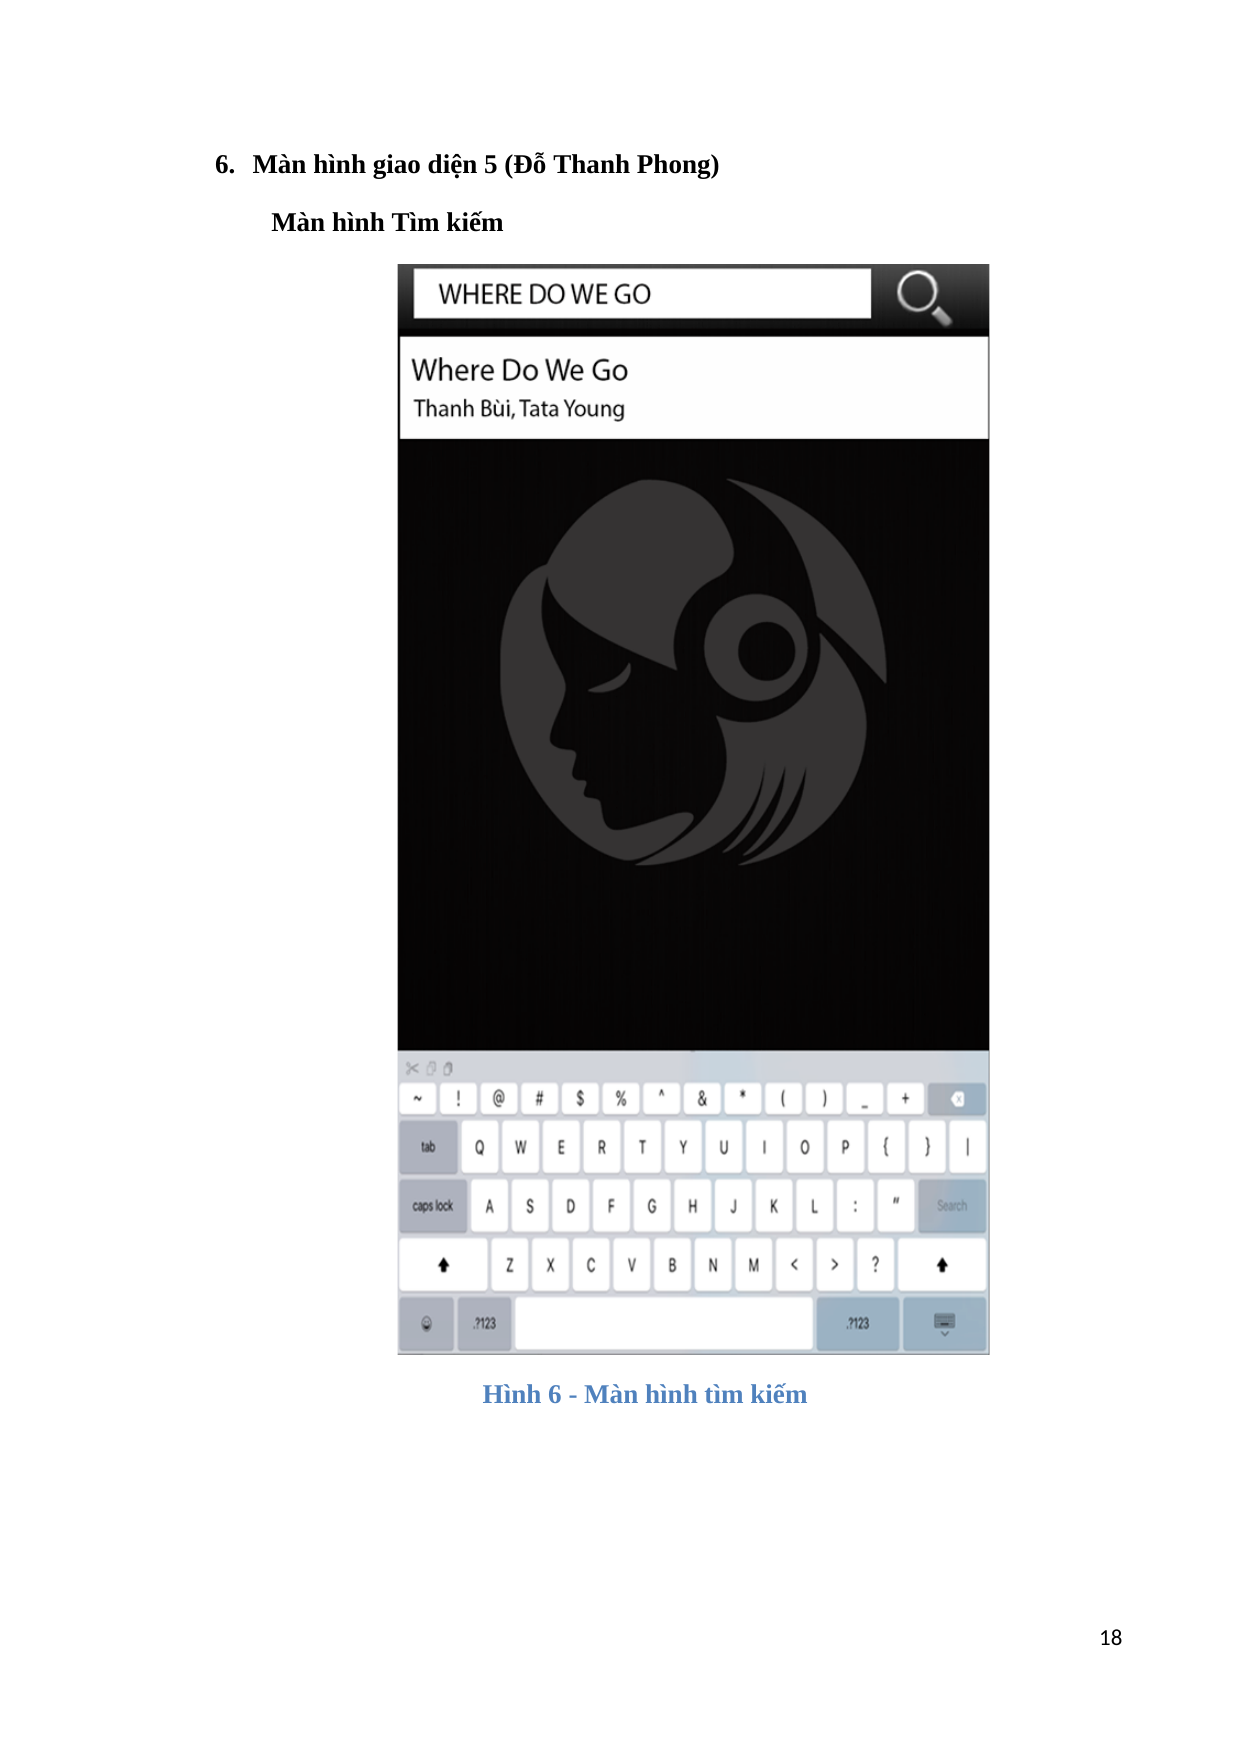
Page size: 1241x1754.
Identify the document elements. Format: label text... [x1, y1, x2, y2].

picture [397, 264, 990, 1355]
subtitle Màn hình Tìm kiếm [252, 206, 933, 237]
subtitle Màn hình giao diện 5 (Đỗ Thanh Phong) [215, 148, 933, 179]
text Hình 6 - Màn hình tìm kiếm [177, 1378, 1113, 1409]
